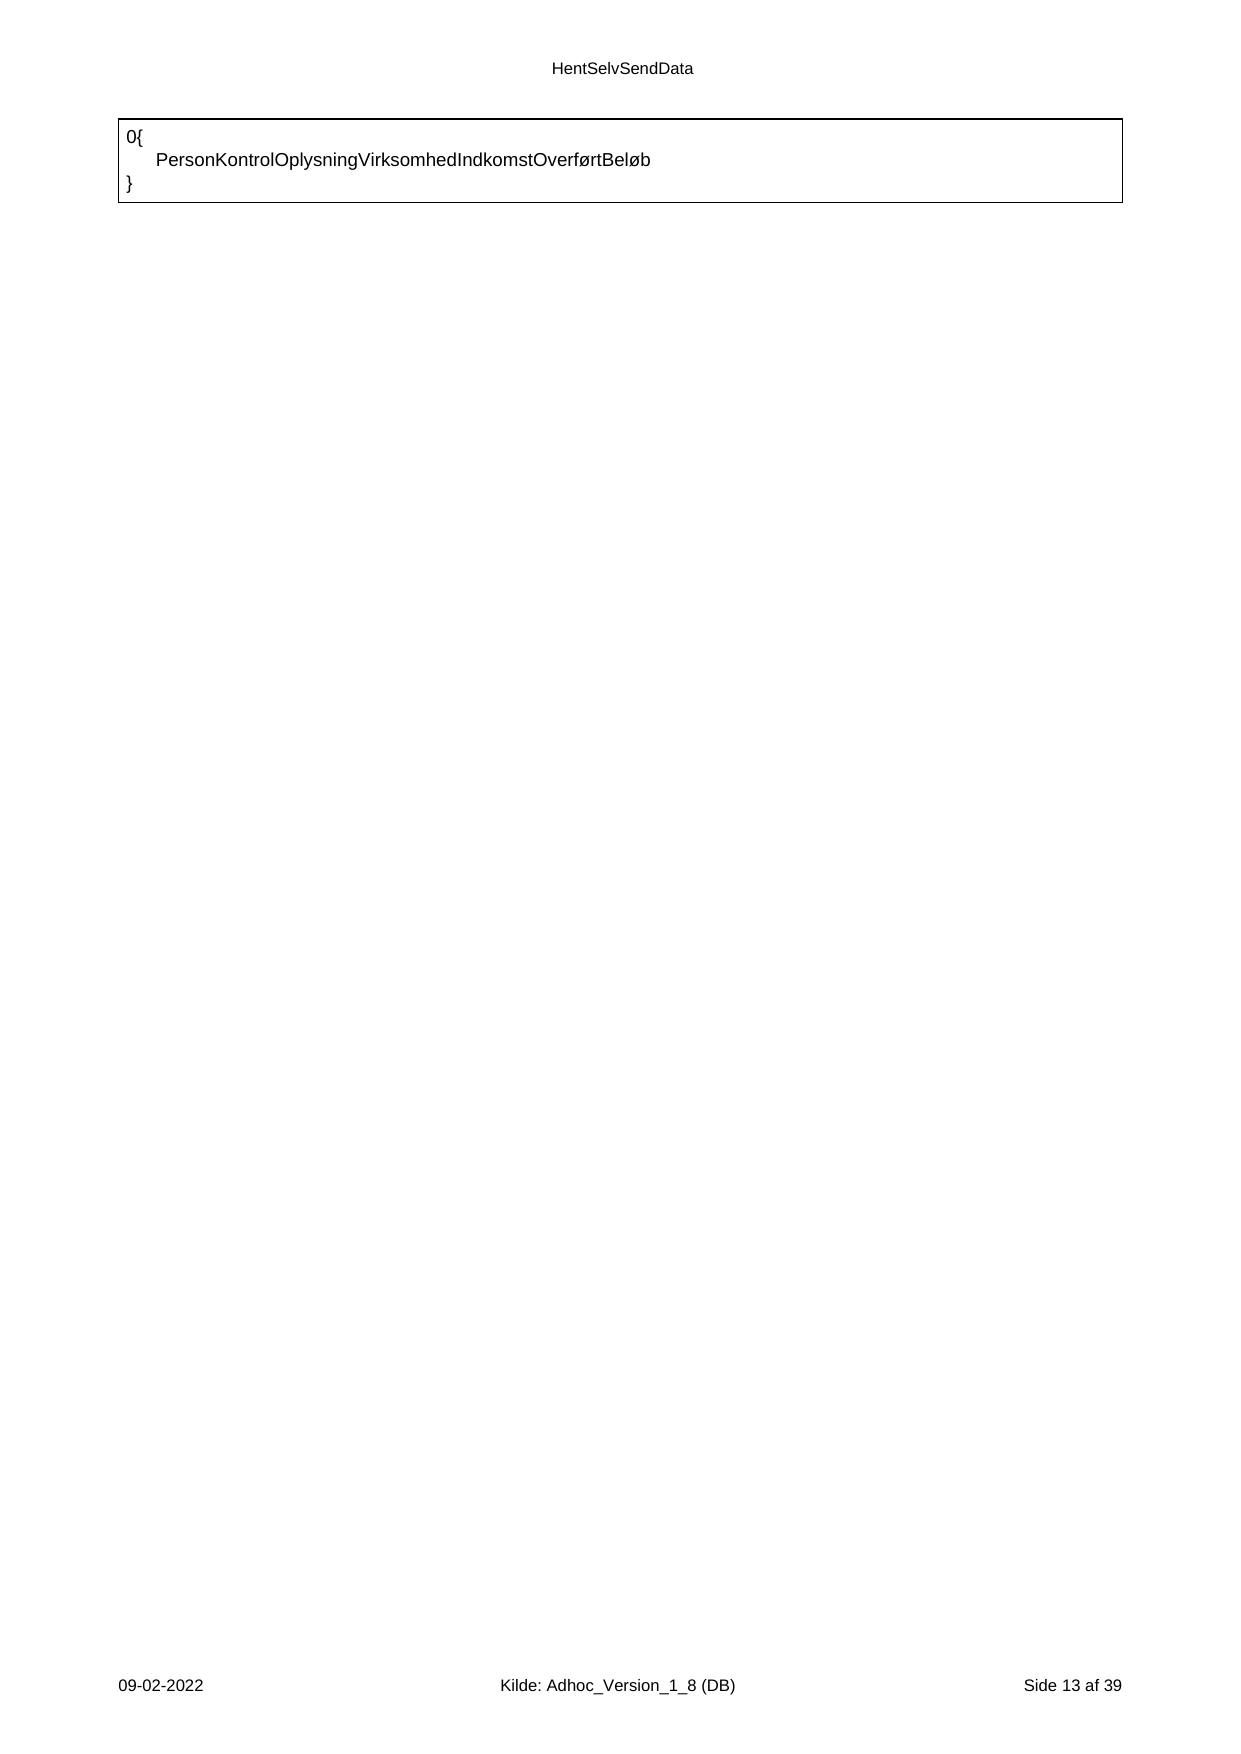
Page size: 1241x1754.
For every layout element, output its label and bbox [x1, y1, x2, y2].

table_cell [119, 120, 1122, 202]
